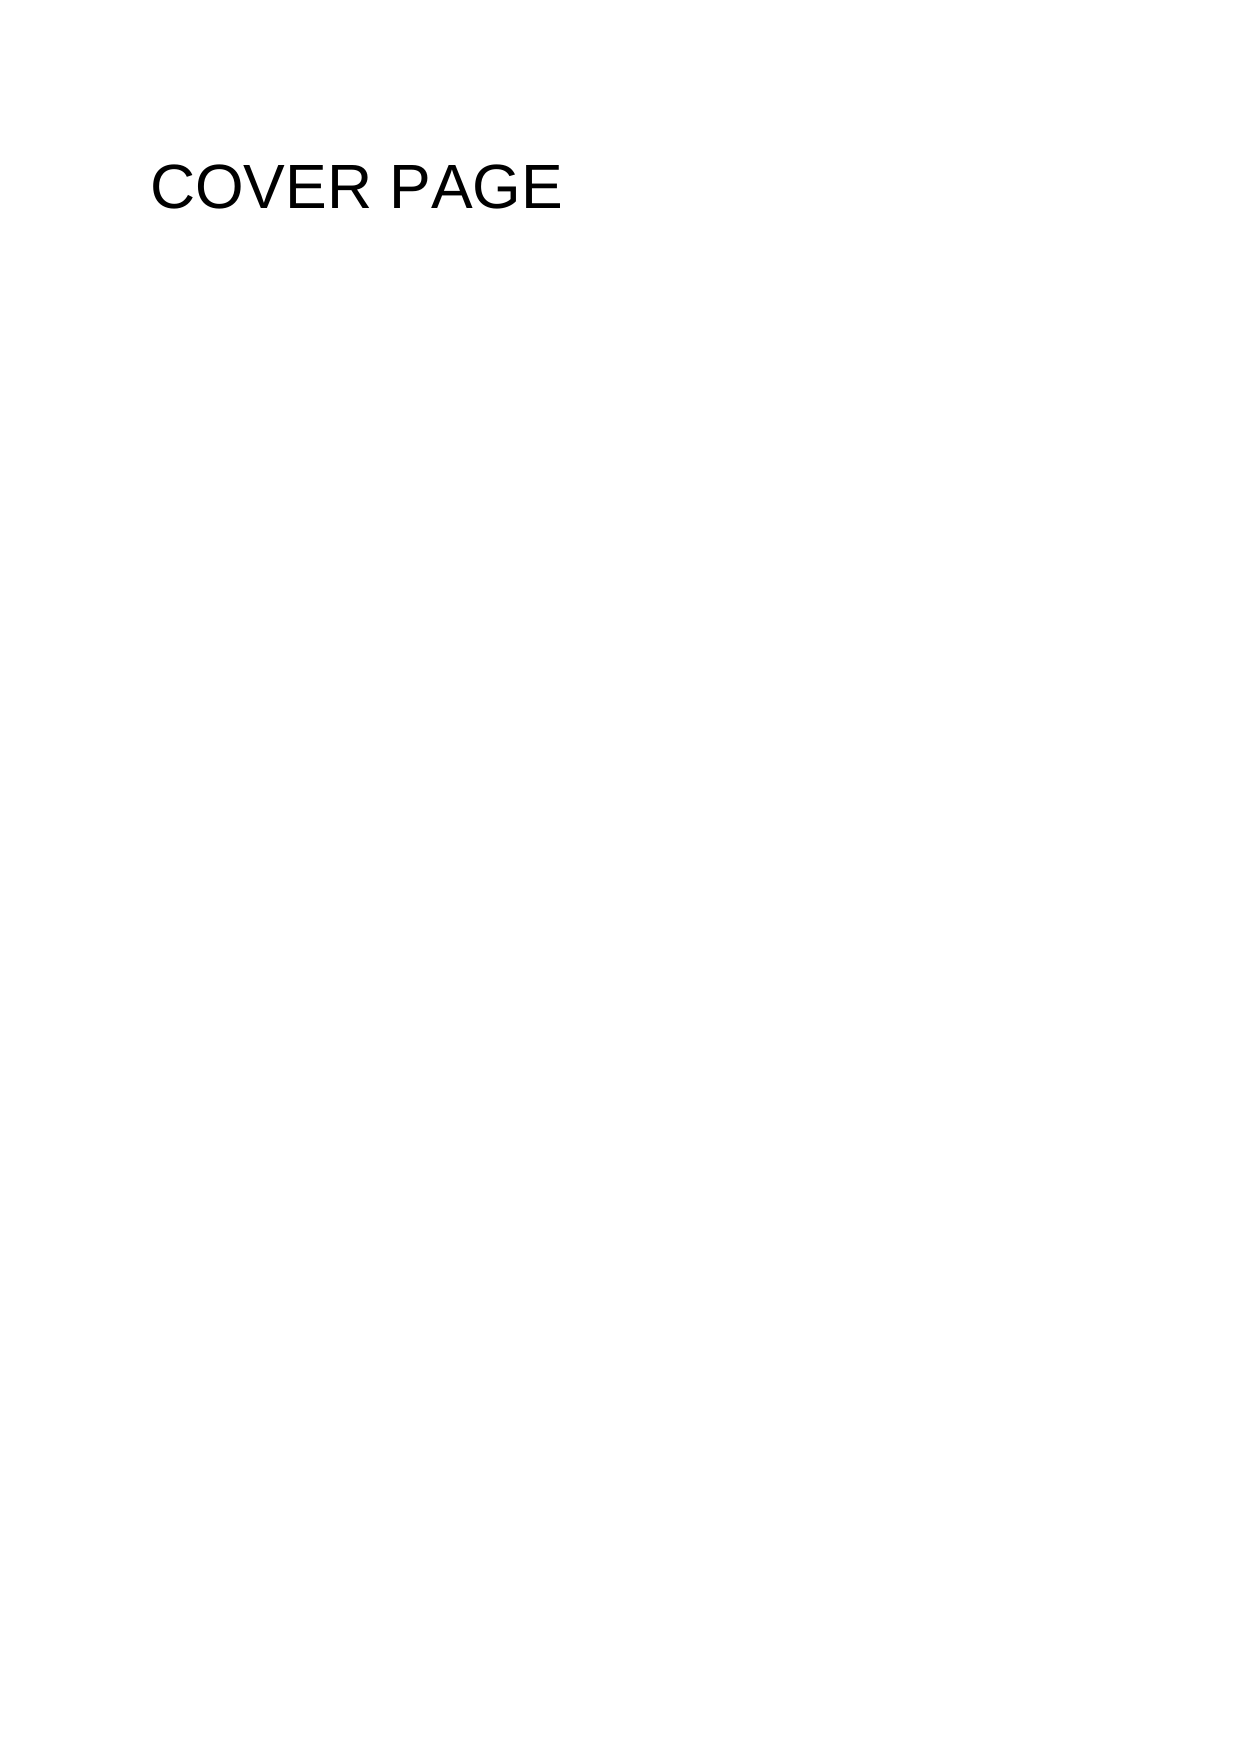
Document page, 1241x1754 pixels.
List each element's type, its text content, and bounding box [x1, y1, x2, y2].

text COVER PAGE [150, 150, 1090, 222]
